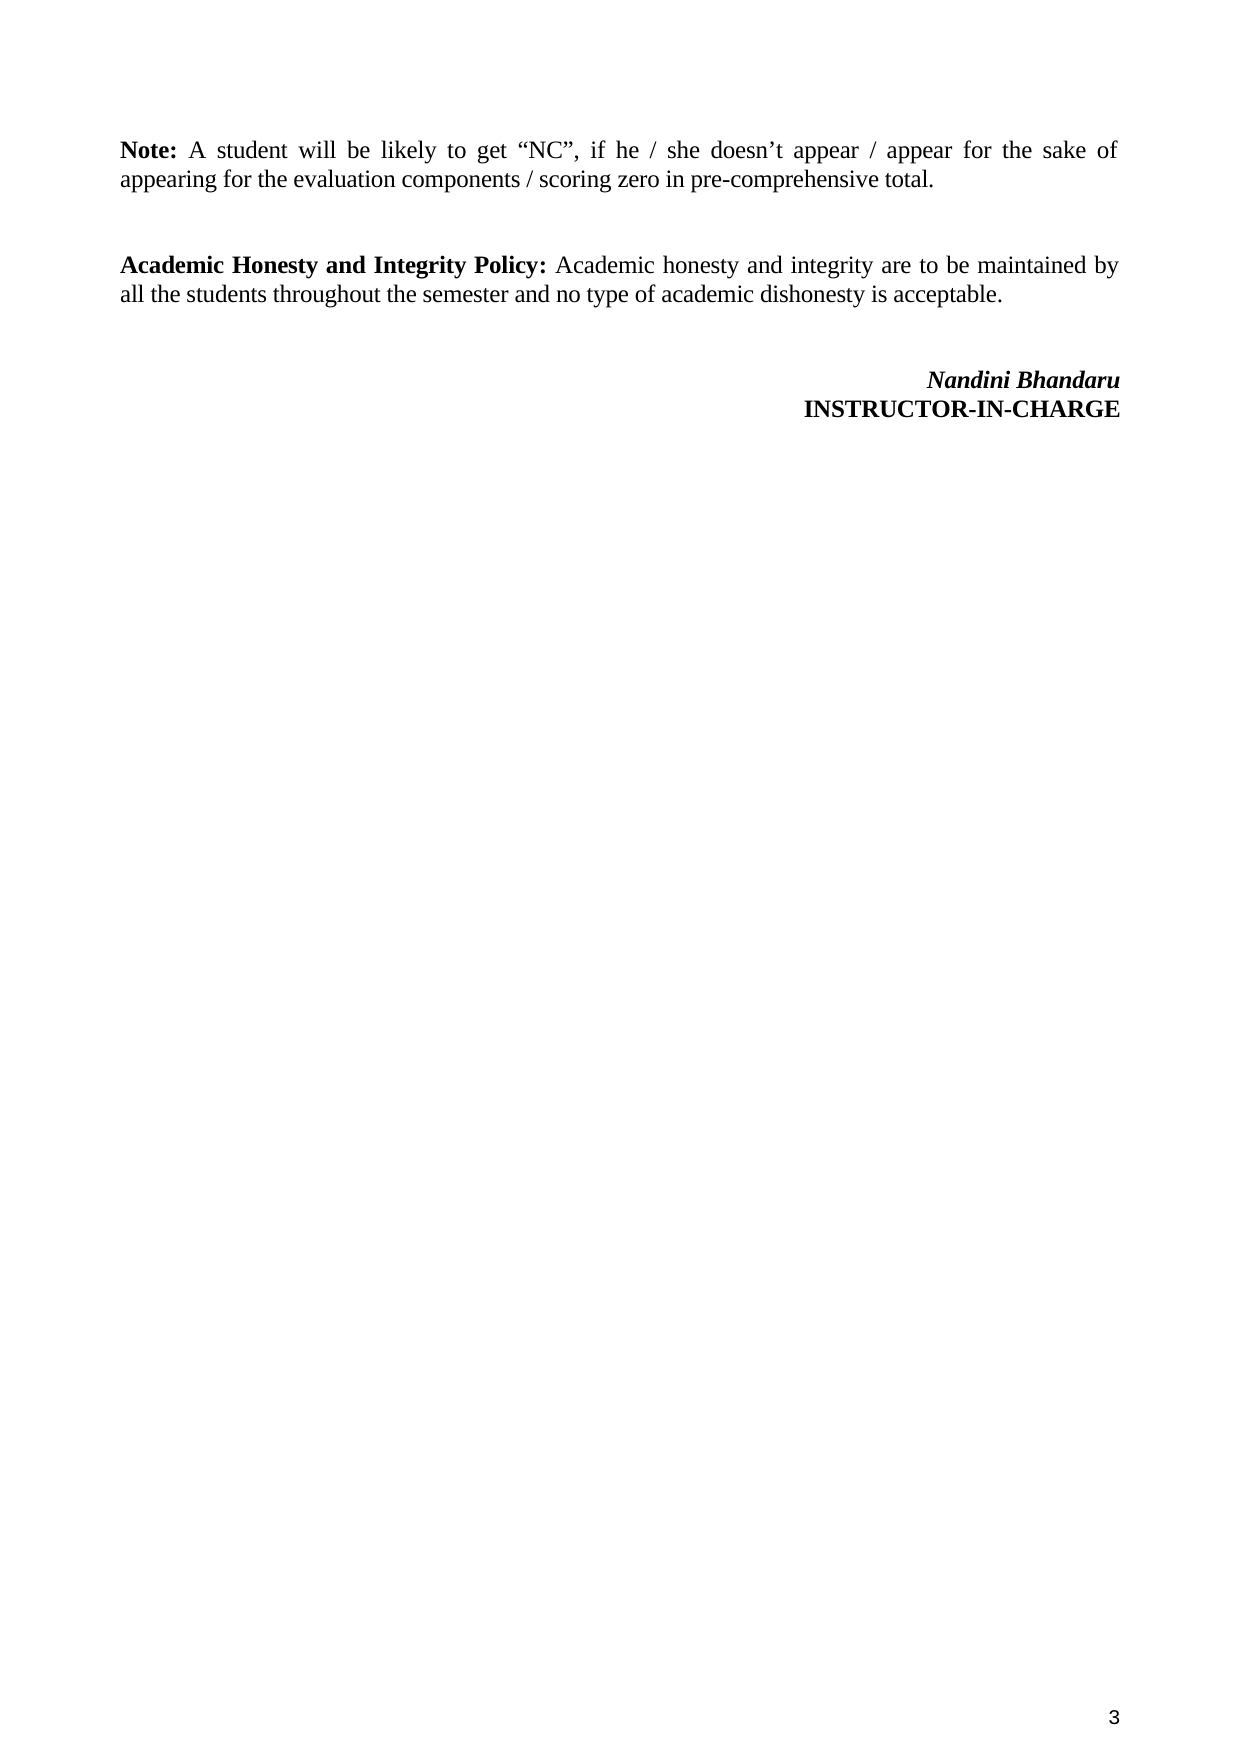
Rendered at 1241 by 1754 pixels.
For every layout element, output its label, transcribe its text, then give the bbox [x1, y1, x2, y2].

text Nandini Bhandaru [120, 365, 1120, 394]
text Academic Honesty and Integrity Policy: Academic honesty and integrity are to be maintained by all the students throughout the semester and no type of academic dishonesty is acceptable. [120, 250, 1120, 307]
text INSTRUCTOR-IN-CHARGE [120, 394, 1120, 422]
text Note: A student will be likely to get “NC”, if he / she doesn’t appear / appear for the sake of appearing for the evaluation components / scoring zero in pre-comprehensive total. [120, 135, 1120, 192]
